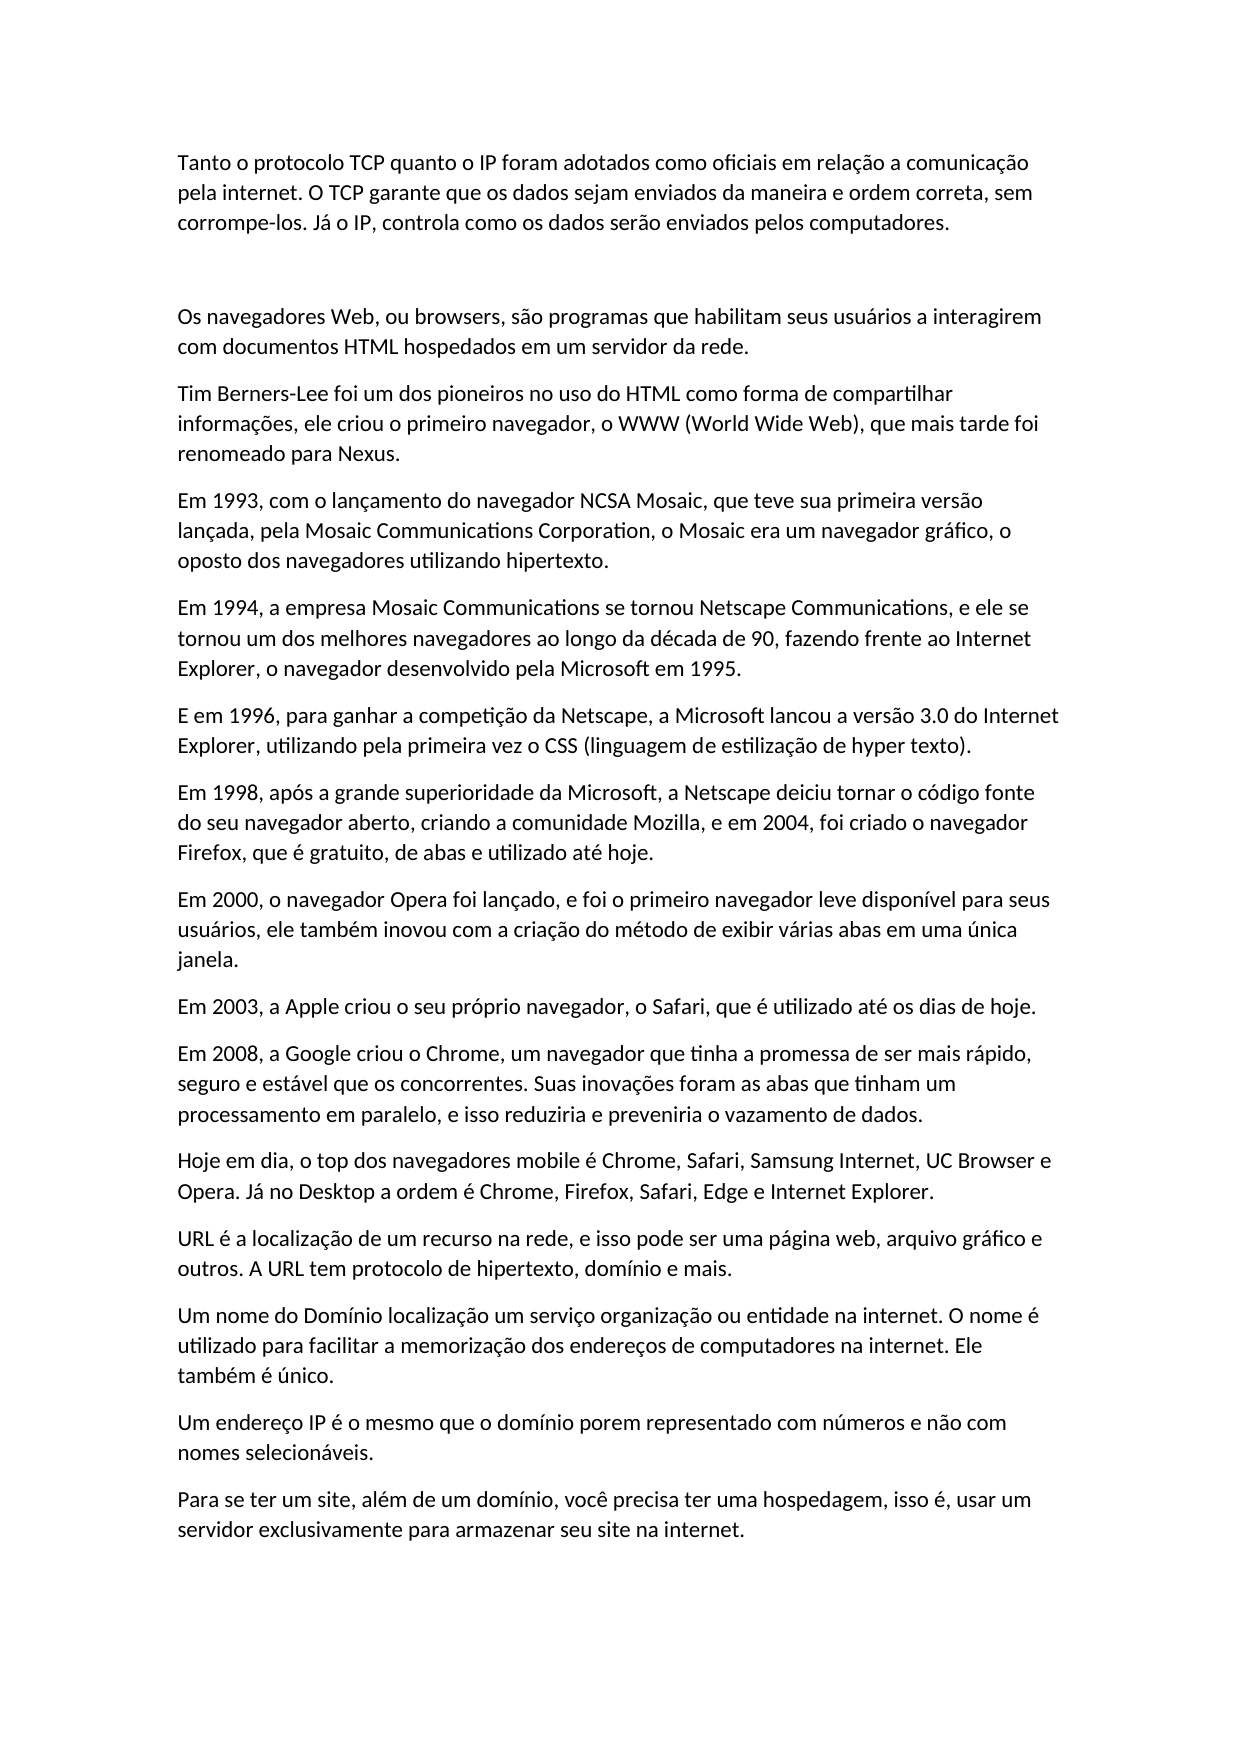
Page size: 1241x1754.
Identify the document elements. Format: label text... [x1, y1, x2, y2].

text Hoje em dia, o top dos navegadores mobile é Chrome, Safari, Samsung Internet, UC Browser e Opera. Já no Desktop a ordem é Chrome, Firefox, Safari, Edge e Internet Explorer. [177, 1147, 1063, 1205]
text Um endereço IP é o mesmo que o domínio porem representado com números e não com nomes selecionáveis. [177, 1408, 1063, 1466]
text Tanto o protocolo TCP quanto o IP foram adotados como oficiais em relação a comunicação pela internet. O TCP garante que os dados sejam enviados da maneira e ordem correta, sem corrompe-los. Já o IP, controla como os dados serão enviados pelos computadores. [177, 148, 1063, 236]
text Para se ter um site, além de um domínio, você precisa ter uma hospedagem, isso é, usar um servidor exclusivamente para armazenar seu site na internet. [177, 1485, 1063, 1543]
text Em 1998, após a grande superioridade da Microsoft, a Netscape deiciu tornar o código fonte do seu navegador aberto, criando a comunidade Mozilla, e em 2004, foi criado o navegador Firefox, que é gratuito, de abas e utilizado até hoje. [177, 778, 1063, 866]
text Um nome do Domínio localização um serviço organização ou entidade na internet. O nome é utilizado para facilitar a memorização dos endereços de computadores na internet. Ele também é único. [177, 1301, 1063, 1389]
text Em 2008, a Google criou o Chrome, um navegador que tinha a promessa de ser mais rápido, seguro e estável que os concorrentes. Suas inovações foram as abas que tinham um processamento em paralelo, e isso reduziria e preveniria o vazamento de dados. [177, 1039, 1063, 1128]
text URL é a localização de um recurso na rede, e isso pode ser uma página web, arquivo gráfico e outros. A URL tem protocolo de hipertexto, domínio e mais. [177, 1224, 1063, 1282]
text Em 1993, com o lançamento do navegador NCSA Mosaic, que teve sua primeira versão lançada, pela Mosaic Communications Corporation, o Mosaic era um navegador gráfico, o oposto dos navegadores utilizando hipertexto. [177, 486, 1063, 574]
text Os navegadores Web, ou browsers, são programas que habilitam seus usuários a interagirem com documentos HTML hospedados em um servidor da rede. [177, 302, 1063, 360]
text Em 2003, a Apple criou o seu próprio navegador, o Safari, que é utilizado até os dias de hoje. [177, 992, 1063, 1020]
text Em 1994, a empresa Mosaic Communications se tornou Netscape Communications, e ele se tornou um dos melhores navegadores ao longo da década de 90, fazendo frente ao Internet Explorer, o navegador desenvolvido pela Microsoft em 1995. [177, 593, 1063, 682]
text E em 1996, para ganhar a competição da Netscape, a Microsoft lancou a versão 3.0 do Internet Explorer, utilizando pela primeira vez o CSS (linguagem de estilização de hyper texto). [177, 701, 1063, 759]
text Em 2000, o navegador Opera foi lançado, e foi o primeiro navegador leve disponível para seus usuários, ele também inovou com a criação do método de exibir várias abas em uma única janela. [177, 885, 1063, 973]
text Tim Berners-Lee foi um dos pioneiros no uso do HTML como forma de compartilhar informações, ele criou o primeiro navegador, o WWW (World Wide Web), que mais tarde foi renomeado para Nexus. [177, 379, 1063, 467]
